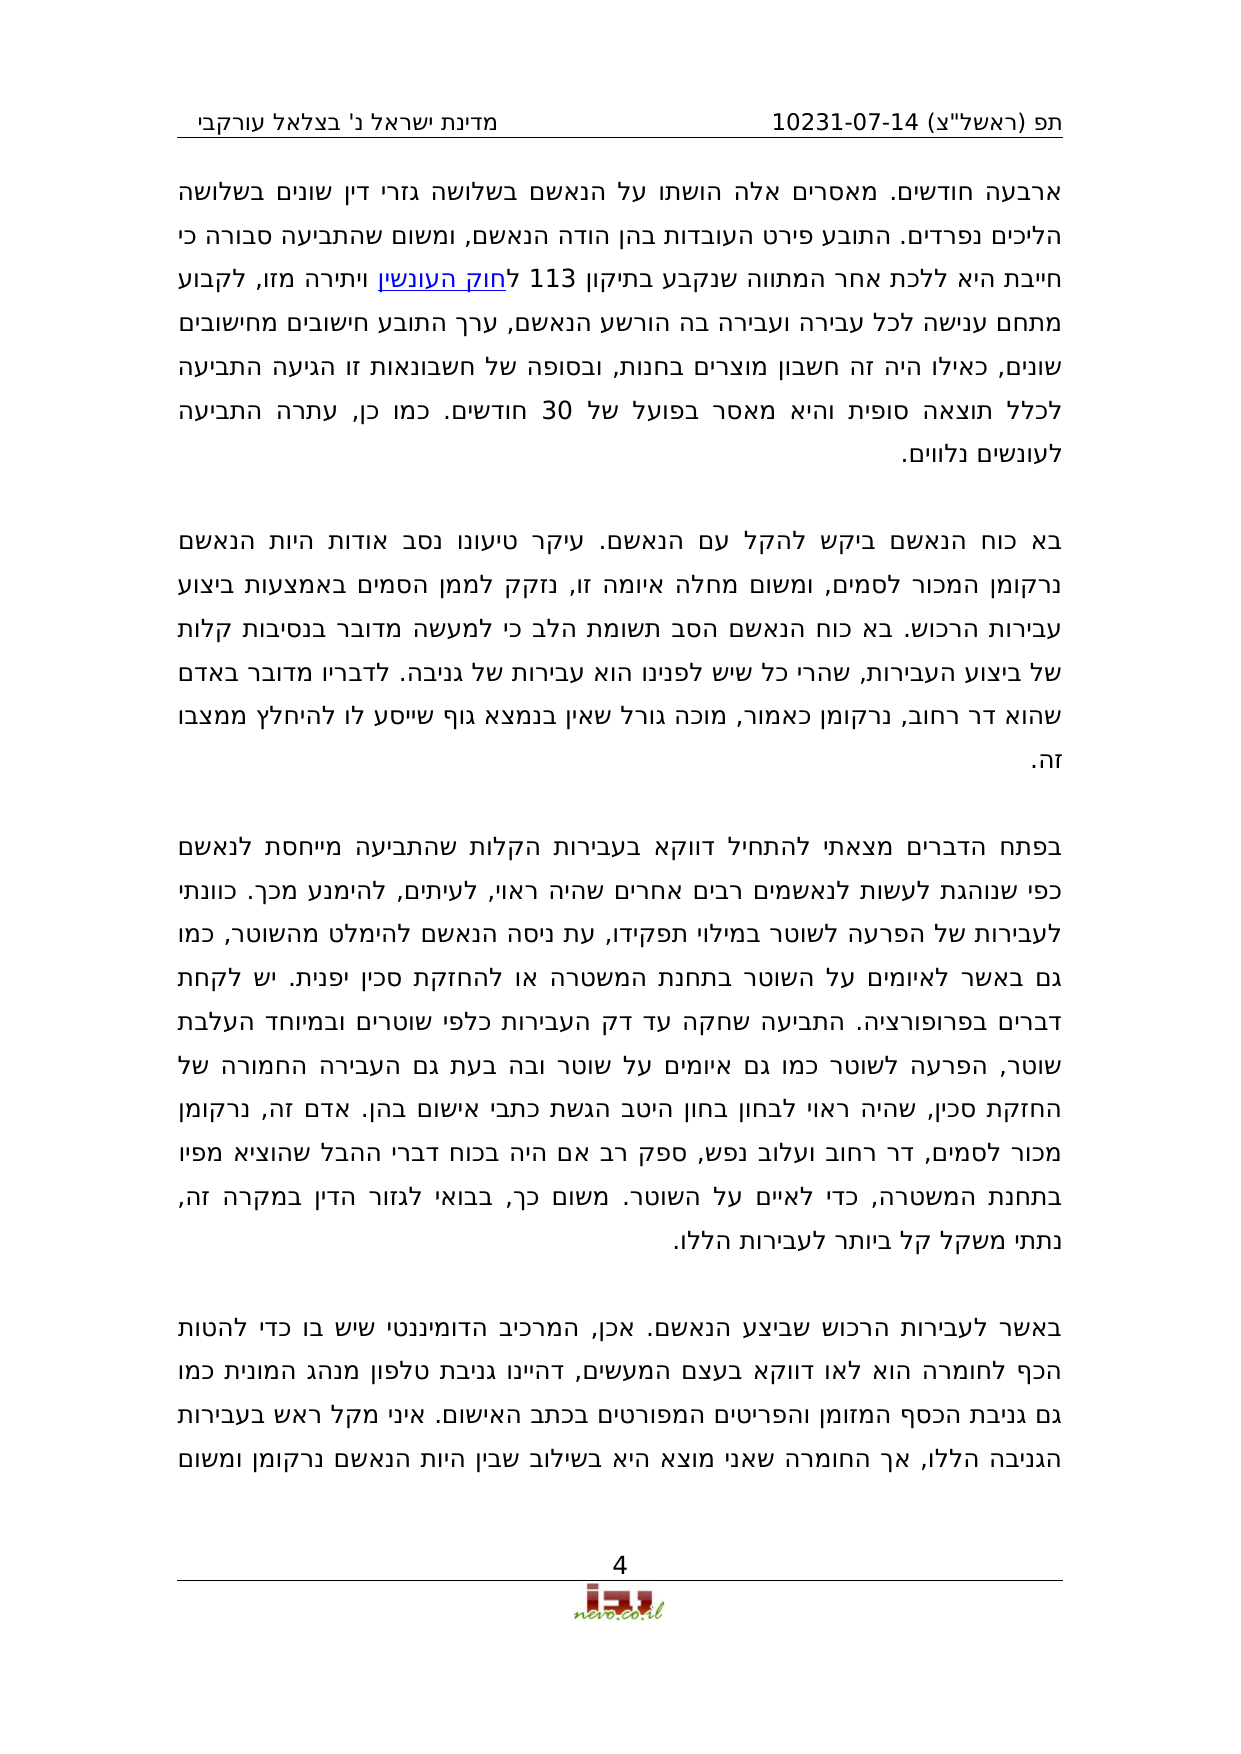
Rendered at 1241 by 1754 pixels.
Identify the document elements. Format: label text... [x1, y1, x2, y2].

picture [574, 1583, 666, 1621]
text בא כוח הנאשם ביקש להקל עם הנאשם. עיקר טיעונו נסב אודות היות הנאשם נרקומן המכור לסמים, ומשום מחלה איומה זו, נזקק לממן הסמים באמצעות ביצוע עבירות הרכוש. בא כוח הנאשם הסב תשומת הלב כי למעשה מדובר בנסיבות קלות של ביצוע העבירות, שהרי כל שיש לפנינו הוא עבירות של גניבה. לדבריו מדובר באדם שהוא דר רחוב, נרקומן כאמור, מוכה גורל שאין בנמצא גוף שייסע לו להיחלץ ממצבו זה. [177, 527, 1063, 774]
text בפתח הדברים מצאתי להתחיל דווקא בעבירות הקלות שהתביעה מייחסת לנאשם כפי שנוהגת לעשות לנאשמים רבים אחרים שהיה ראוי, לעיתים, להימנע מכך. כוונתי לעבירות של הפרעה לשוטר במילוי תפקידו, עת ניסה הנאשם להימלט מהשוטר, כמו גם באשר לאיומים על השוטר בתחנת המשטרה או להחזקת סכין יפנית. יש לקחת דברים בפרופורציה. התביעה שחקה עד דק העבירות כלפי שוטרים ובמיוחד העלבת שוטר, הפרעה לשוטר כמו גם איומים על שוטר ובה בעת גם העבירה החמורה של החזקת סכין, שהיה ראוי לבחון בחון היטב הגשת כתבי אישום בהן. אדם זה, נרקומן מכור לסמים, דר רחוב ועלוב נפש, ספק רב אם היה בכוח דברי ההבל שהוציא מפיו בתחנת המשטרה, כדי לאיים על השוטר. משום כך, בבואי לגזור הדין במקרה זה, נתתי משקל קל ביותר לעבירות הללו. [177, 832, 1063, 1255]
